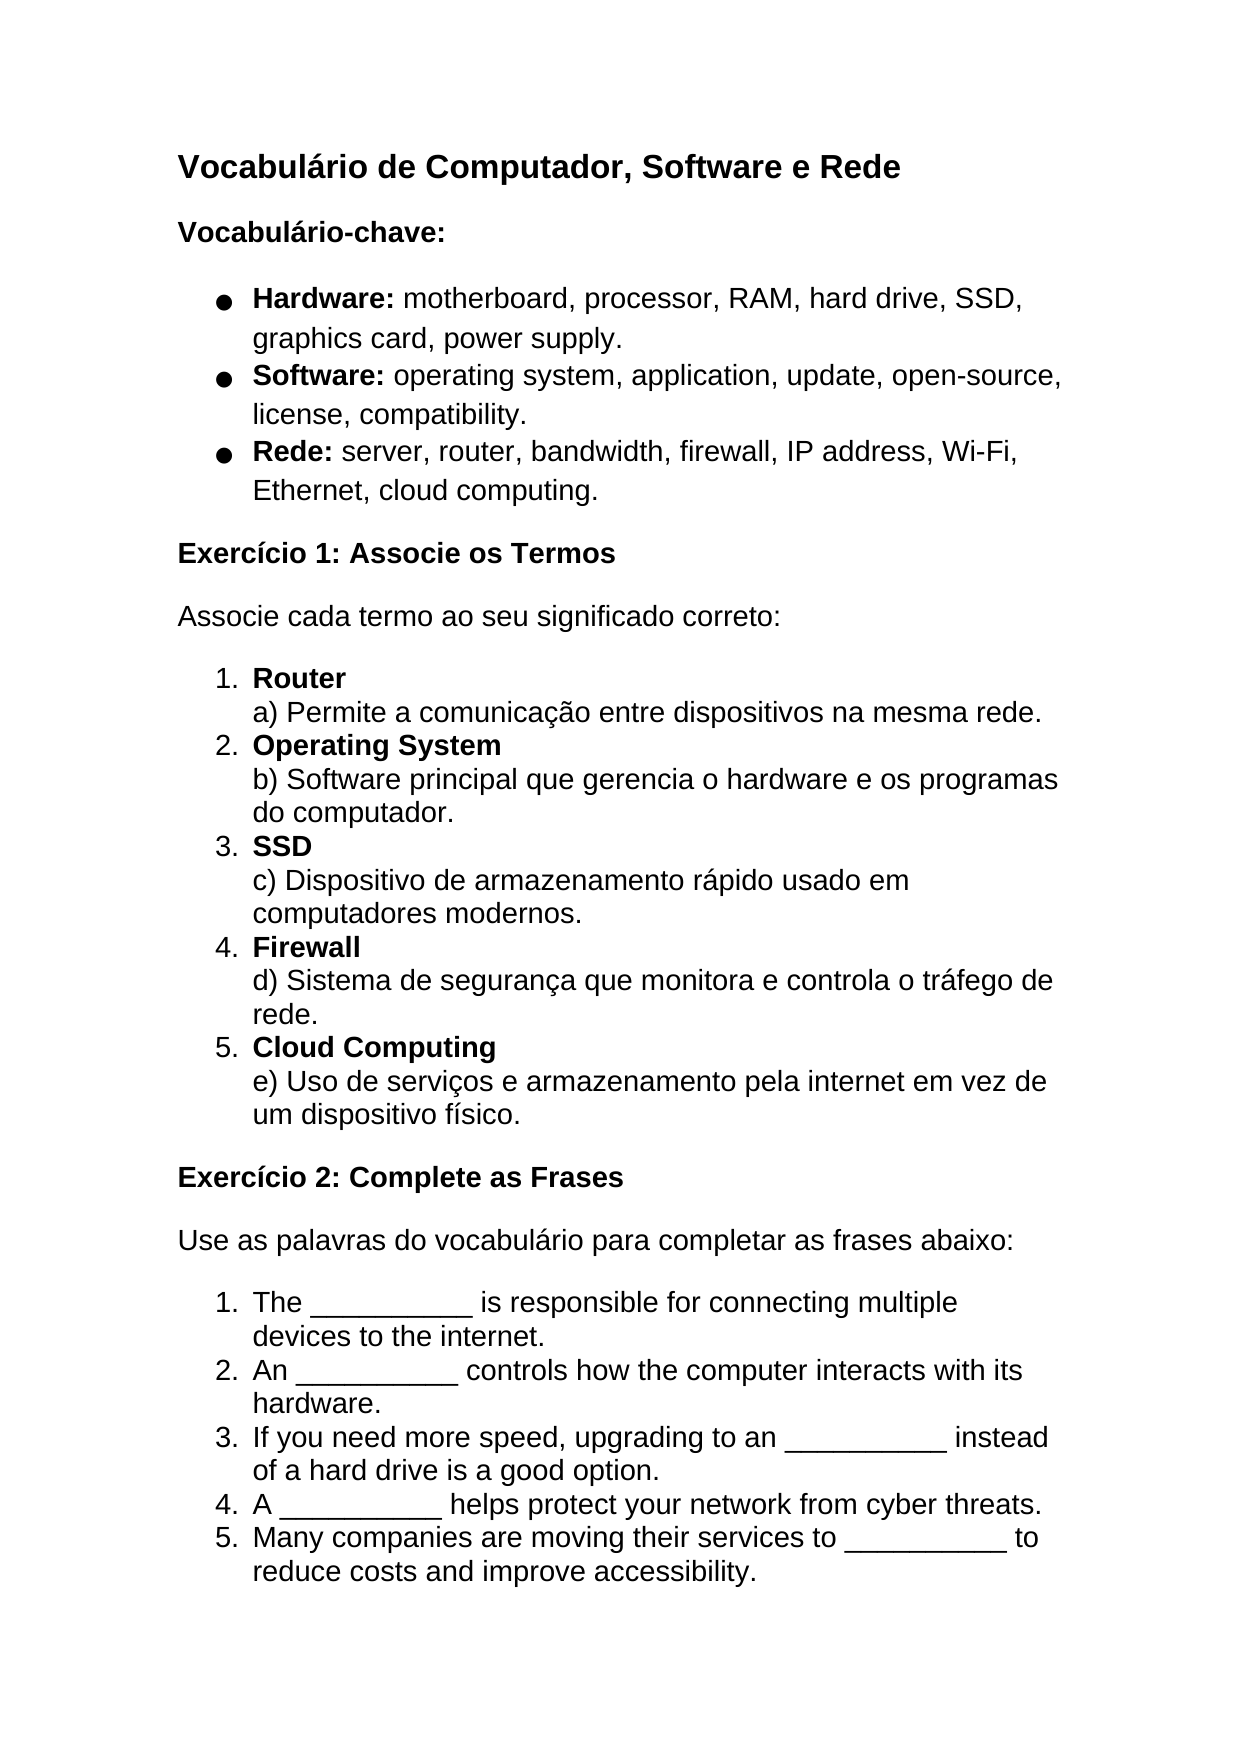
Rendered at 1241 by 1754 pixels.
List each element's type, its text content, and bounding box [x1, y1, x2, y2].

list If you need more speed, upgrading to an __________ instead of a hard drive is a good option. [215, 1419, 1063, 1487]
text Vocabulário de Computador, Software e Rede [177, 148, 1063, 186]
list An __________ controls how the computer interacts with its hardware. [215, 1352, 1063, 1419]
text Use as palavras do vocabulário para completar as frases abaixo: [177, 1223, 1063, 1256]
list Firewall d) Sistema de segurança que monitora e controla o tráfego de rede. [215, 929, 1063, 1030]
list Rede: server, router, bandwidth, firewall, IP address, Wi-Fi, Ethernet, cloud computing. [215, 430, 1063, 507]
list Router a) Permite a comunicação entre dispositivos na mesma rede. [215, 661, 1063, 728]
text Vocabulário-chave: [177, 215, 1063, 249]
list Cloud Computing e) Uso de serviços e armazenamento pela internet em vez de um dispositivo físico. [215, 1030, 1063, 1131]
list A __________ helps protect your network from cyber threats. [215, 1487, 1063, 1520]
text Associe cada termo ao seu significado correto: [177, 598, 1063, 632]
list The __________ is responsible for connecting multiple devices to the internet. [215, 1285, 1063, 1352]
list Many companies are moving their services to __________ to reduce costs and improve accessibility. [215, 1520, 1063, 1587]
text Exercício 1: Associe os Termos [177, 536, 1063, 569]
list Software: operating system, application, update, open-source, license, compatibility. [215, 354, 1063, 430]
list SSD c) Dispositivo de armazenamento rápido usado em computadores modernos. [215, 829, 1063, 929]
list Hardware: motherboard, processor, RAM, hard drive, SSD, graphics card, power supply. [215, 278, 1063, 354]
list Operating System b) Software principal que gerencia o hardware e os programas do computador. [215, 728, 1063, 829]
text Exercício 2: Complete as Frases [177, 1160, 1063, 1193]
